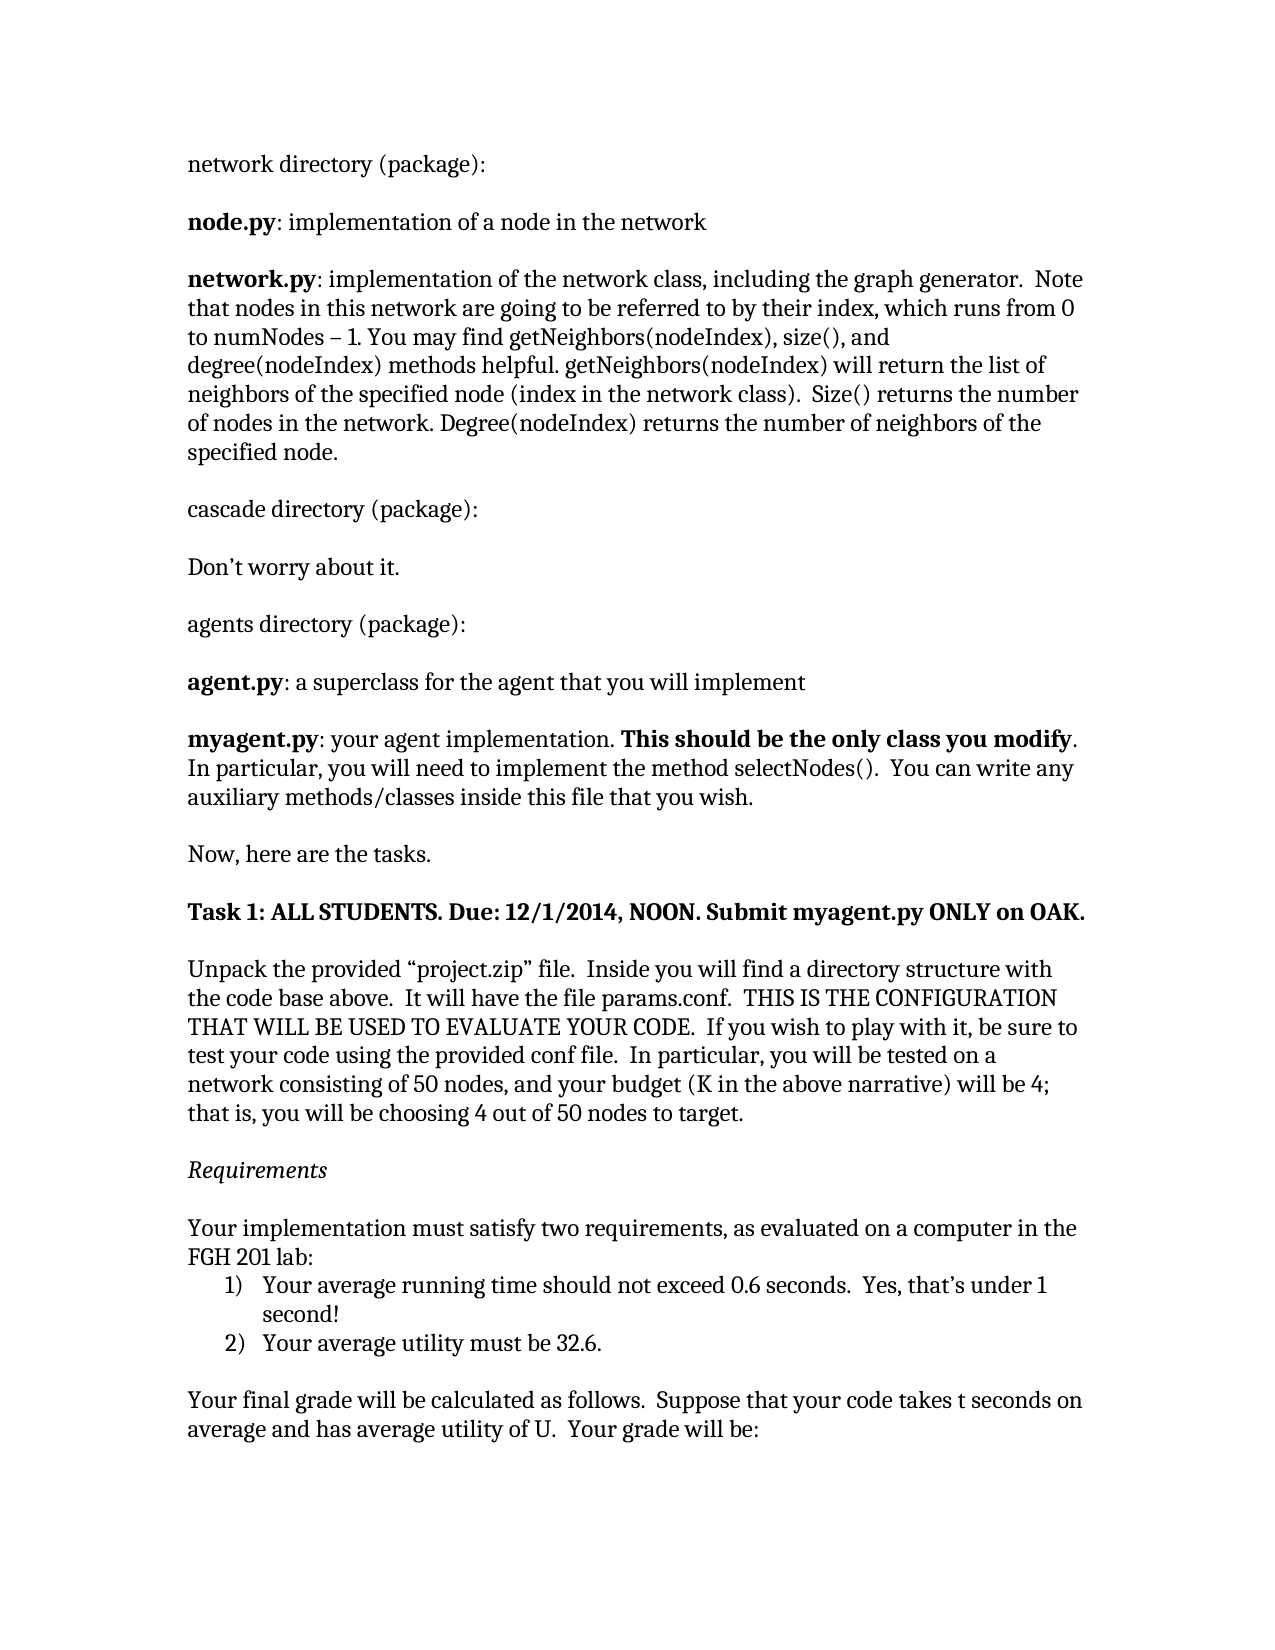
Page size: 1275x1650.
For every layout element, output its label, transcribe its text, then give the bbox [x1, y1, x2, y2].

text agent.py: a superclass for the agent that you will implement [187, 667, 1087, 696]
text Requirements [187, 1156, 1087, 1185]
text Task 1: ALL STUDENTS. Due: 12/1/2014, NOON. Submit myagent.py ONLY on OAK. [187, 897, 1087, 926]
text network.py: implementation of the network class, including the graph generator. Note that nodes in this network are going to be referred to by their index, which runs from 0 to numNodes – 1. You may find getNeighbors(nodeIndex), size(), and degree(nodeIndex) methods helpful. getNeighbors(nodeIndex) will return the list of neighbors of the specified node (index in the network class). Size() returns the number of nodes in the network. Degree(nodeIndex) returns the number of neighbors of the specified node. [187, 265, 1087, 466]
text node.py: implementation of a node in the network [187, 207, 1087, 236]
text Unpack the provided “project.zip” file. Inside you will find a directory structure with the code base above. It will have the file params.conf. THIS IS THE CONFIGURATION THAT WILL BE USED TO EVALUATE YOUR CODE. If you wish to play with it, be sure to test your code using the provided conf file. In particular, you will be tested on a network consisting of 50 nodes, and your budget (K in the above narrative) will be 4; that is, you will be choosing 4 out of 50 nodes to target. [187, 955, 1087, 1127]
list Your average utility must be 32.6. [225, 1329, 1087, 1357]
text network directory (package): [187, 150, 1087, 207]
text Now, here are the tasks. [187, 840, 1087, 869]
list Your average running time should not exceed 0.6 seconds. Yes, that’s under 1 second! [225, 1271, 1087, 1329]
text agents directory (package): [187, 610, 1087, 639]
text Don’t worry about it. [187, 552, 1087, 581]
text myagent.py: your agent implementation. This should be the only class you modify. In particular, you will need to implement the method selectNodes(). You can write any auxiliary methods/classes inside this file that you wish. [187, 725, 1087, 811]
text Your implementation must satisfy two requirements, as evaluated on a computer in the FGH 201 lab: [187, 1214, 1087, 1271]
text cascade directory (package): [187, 495, 1087, 524]
text Your final grade will be calculated as follows. Suppose that your code takes t seconds on average and has average utility of U. Your grade will be: [187, 1386, 1087, 1444]
